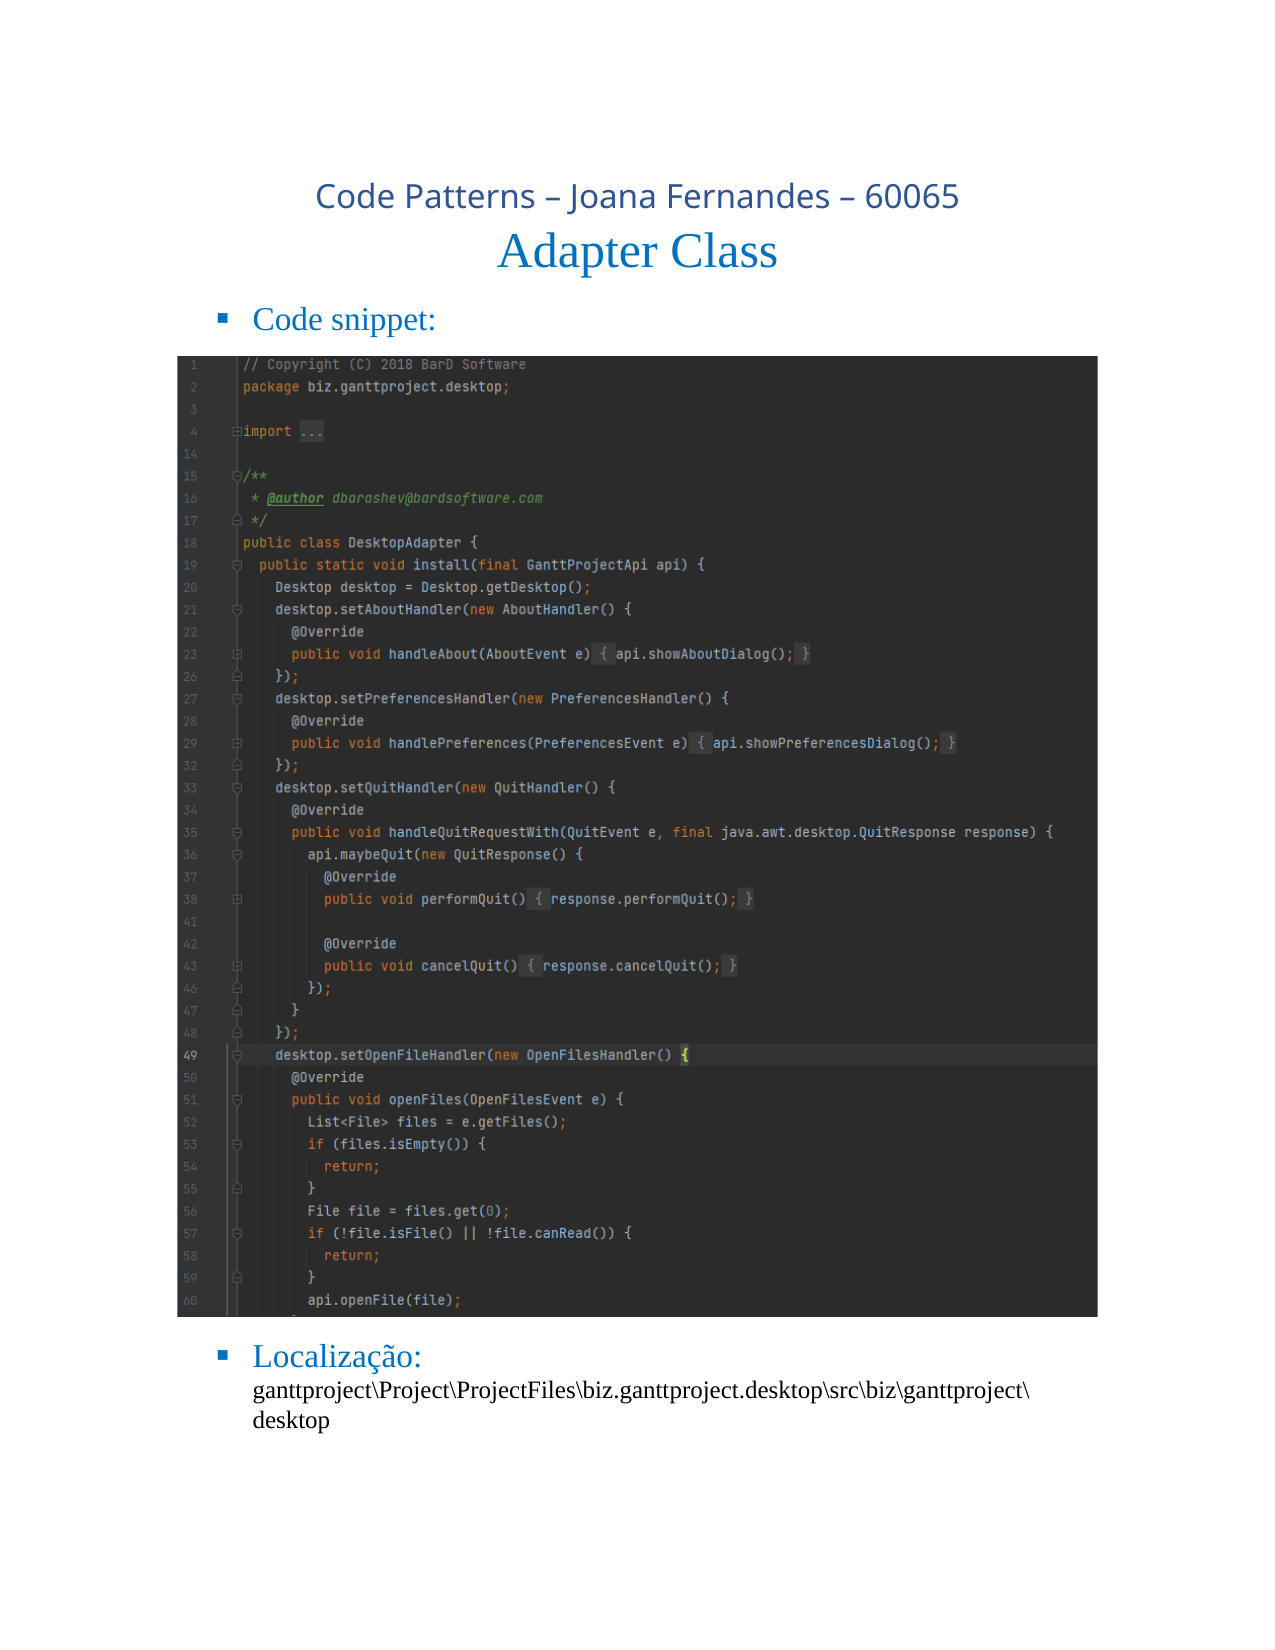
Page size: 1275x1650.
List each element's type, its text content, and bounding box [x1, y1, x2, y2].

list Code snippet: [215, 299, 1098, 338]
list Localização: ganttproject\Project\ProjectFiles\biz.ganttproject.desktop\src\biz\ganttproject\desktop [215, 1336, 1098, 1464]
picture [177, 356, 1098, 1317]
text Adapter Class [177, 221, 1098, 278]
subtitle Code Patterns – Joana Fernandes – 60065 [177, 173, 1098, 218]
